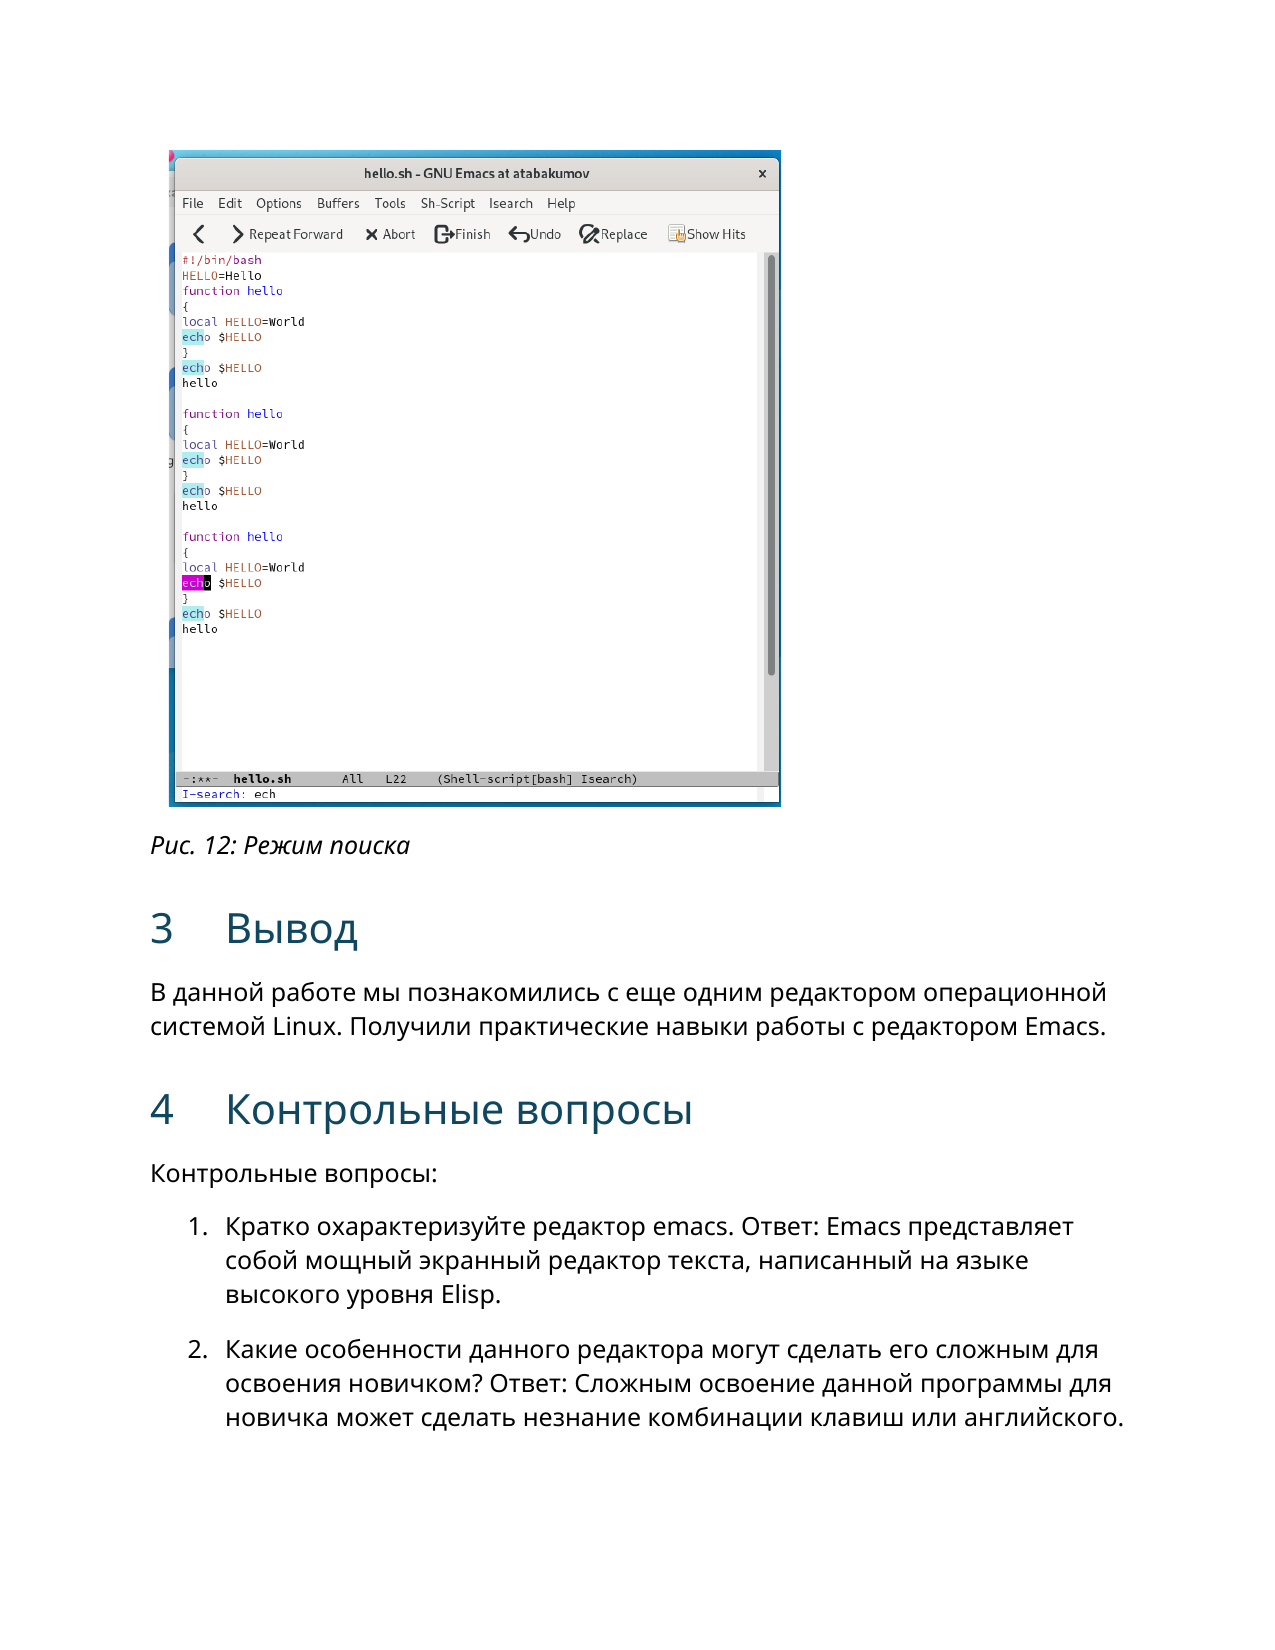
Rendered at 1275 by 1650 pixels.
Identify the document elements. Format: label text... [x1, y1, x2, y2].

list Кратко охарактеризуйте редактор emacs. Ответ: Emacs представляет собой мощный экранный редактор текста, написанный на языке высокого уровня Elisp. [187, 1208, 1125, 1311]
subtitle 4 Контрольные вопросы [150, 1080, 1125, 1137]
text Рис. 12: Режим поиска [150, 827, 1125, 862]
text В данной работе мы познакомились с еще одним редактором операционной системой Linux. Получили практические навыки работы с редактором Emacs. [150, 974, 1125, 1043]
list Какие особенности данного редактора могут сделать его сложным для освоения новичком? Ответ: Сложным освоение данной программы для новичка может сделать незнание комбинации клавиш или английского. [187, 1332, 1125, 1434]
picture [168, 150, 782, 807]
text Контрольные вопросы: [150, 1156, 1125, 1190]
subtitle 3 Вывод [150, 899, 1125, 956]
